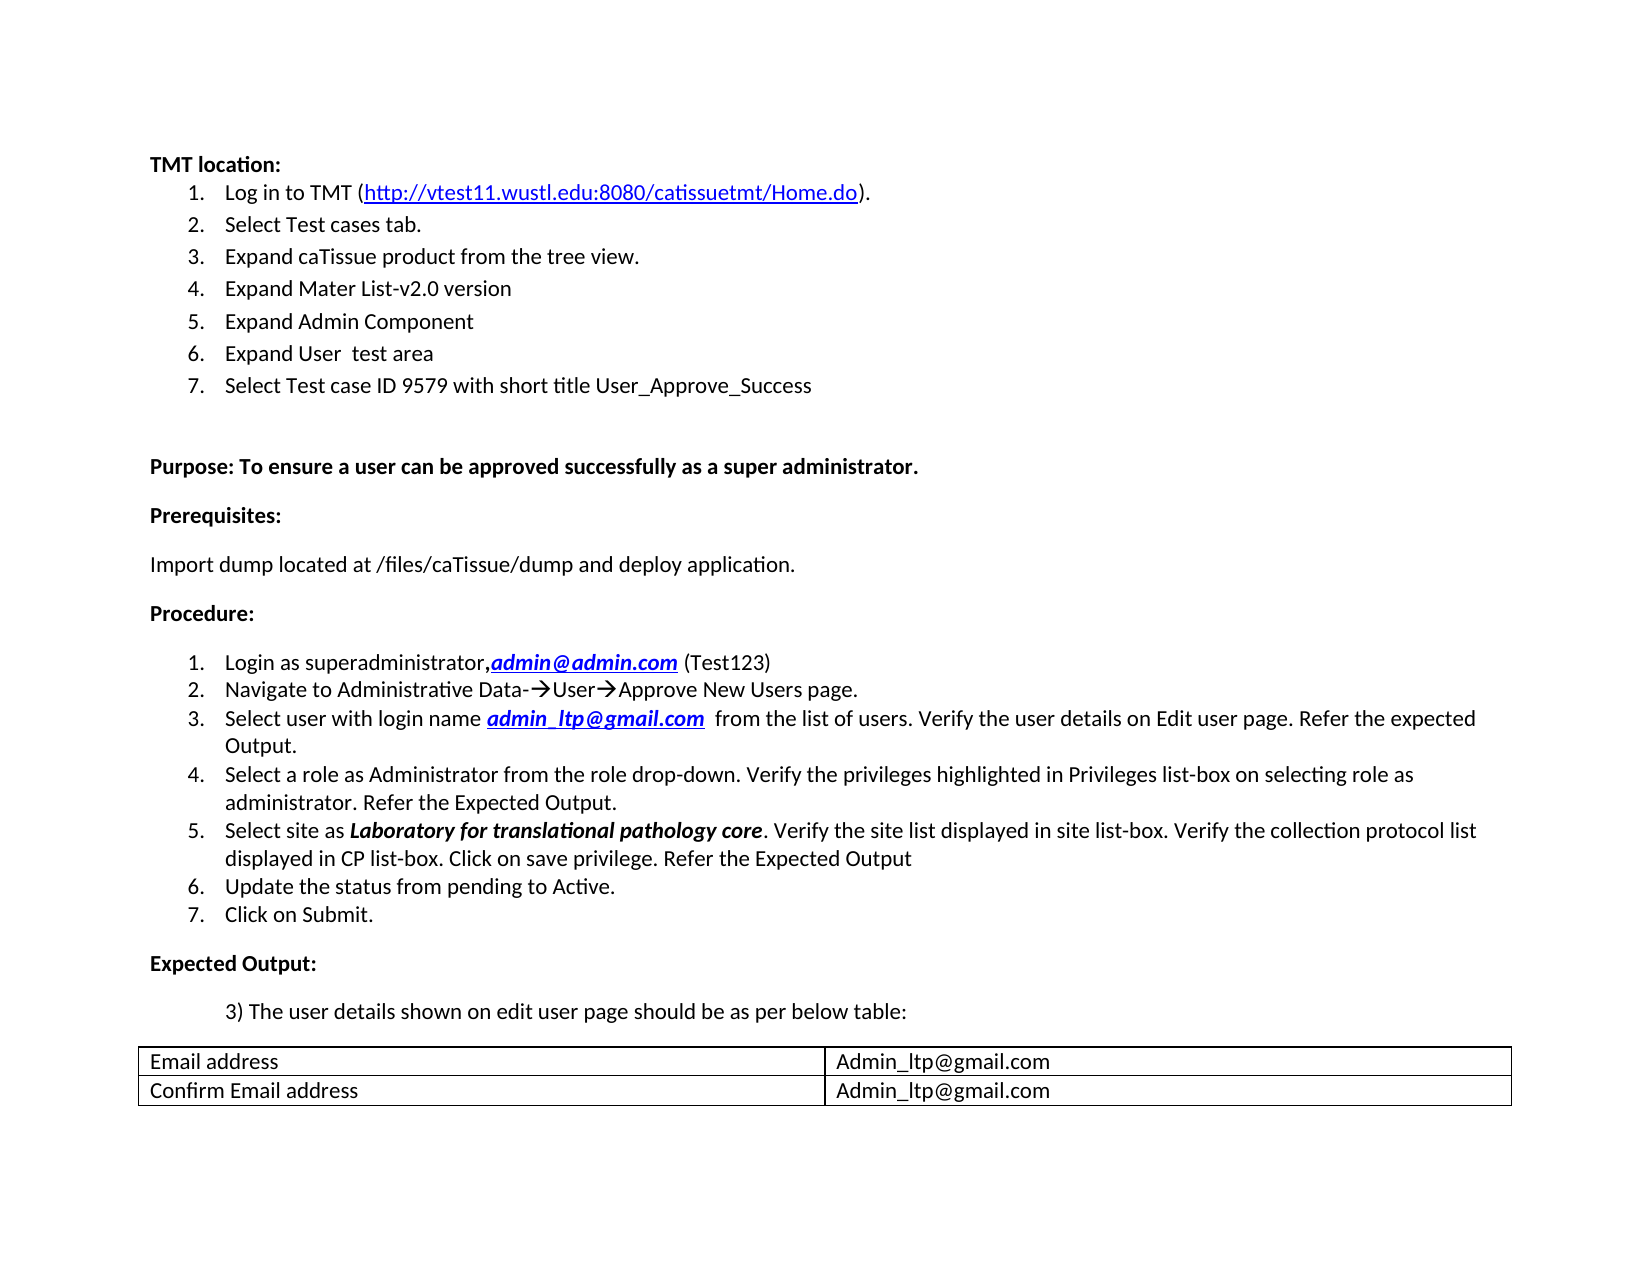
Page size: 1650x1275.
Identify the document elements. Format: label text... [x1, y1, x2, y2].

text Import dump located at /files/caTissue/dump and deploy application. [150, 550, 1500, 578]
list Select Test cases tab. [187, 210, 1500, 238]
list Log in to TMT (http://vtest11.wustl.edu:8080/catissuetmt/Home.do). [187, 178, 1500, 206]
list Select user with login name admin_ltp@gmail.com from the list of users. Verify the user details on Edit user page. Refer the expected Output. [187, 704, 1500, 760]
text Expected Output: [150, 949, 1500, 977]
table_cell Confirm Email address [139, 1076, 824, 1104]
list Select site as Laboratory for translational pathology core. Verify the site list displayed in site list-box. Verify the collection protocol list displayed in CP list-box. Click on save privilege. Refer the Expected Output [187, 816, 1500, 872]
table_header Email address [139, 1048, 824, 1075]
text Purpose: To ensure a user can be approved successfully as a super administrator. [150, 452, 1500, 480]
list Navigate to Administrative Data-UserApprove New Users page. [187, 676, 1500, 704]
list Expand Mater List-v2.0 version [187, 274, 1500, 303]
list Select Test case ID 9579 with short title User_Approve_Success [187, 371, 1500, 399]
table_header Admin_ltp@gmail.com [826, 1048, 1511, 1075]
list Click on Submit. [187, 900, 1500, 928]
list Update the status from pending to Active. [187, 872, 1500, 900]
list Expand Admin Component [187, 307, 1500, 335]
table_cell Admin_ltp@gmail.com [826, 1076, 1511, 1104]
list Login as superadministrator,admin@admin.com (Test123) [187, 648, 1500, 676]
text Prerequisites: [150, 501, 1500, 529]
list Select a role as Administrator from the role drop-down. Verify the privileges highlighted in Privileges list-box on selecting role as administrator. Refer the Expected Output. [187, 760, 1500, 816]
list 3) The user details shown on edit user page should be as per below table: [225, 997, 1500, 1026]
text TMT location: [150, 150, 1500, 178]
list Expand User test area [187, 339, 1500, 367]
list Expand caTissue product from the tree view. [187, 242, 1500, 270]
text Procedure: [150, 599, 1500, 627]
